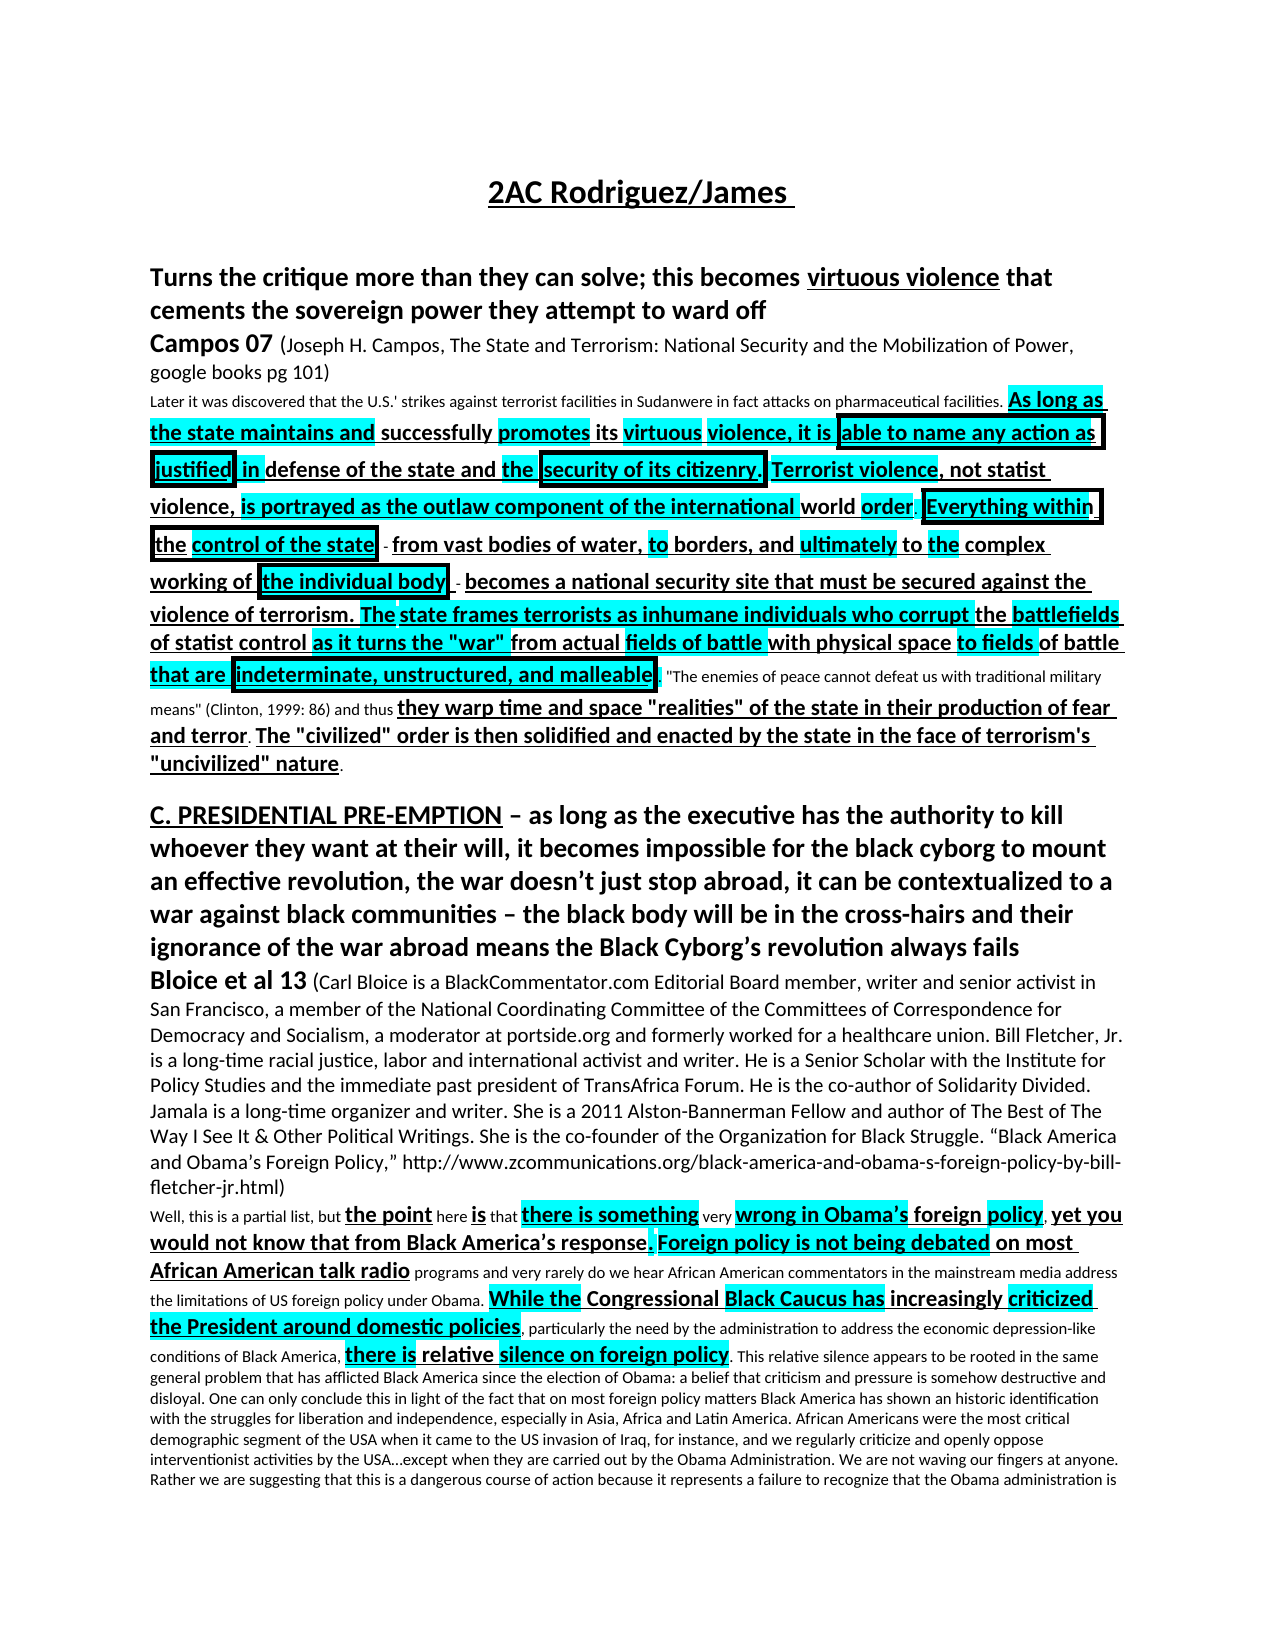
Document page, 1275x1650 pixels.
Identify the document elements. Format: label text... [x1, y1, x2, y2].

text Later it was discovered that the U.S.' strikes against terrorist facilities in Sudanwere in fact attacks on pharmaceutical facilities. As long as the state maintains and successfully promotes its virtuous violence, it is able to name any action as justified in defense of the state and the security of its citizenry. Terrorist violence, not statist violence, is portrayed as the outlaw component of the international world order. Everything within the control of the state - from vast bodies of water, to borders, and ultimately to the complex working of the individual body - becomes a national security site that must be secured against the violence of terrorism. The state frames terrorists as inhumane individuals who corrupt the battlefields of statist control as it turns the "war" from actual fields of battle with physical space to fields of battle that are indeterminate, unstructured, and malleable. "The enemies of peace cannot defeat us with traditional military means" (Clinton, 1999: 86) and thus they warp time and space "realities" of the state in their production of fear and terror. The "civilized" order is then solidified and enacted by the state in the face of terrorism's "uncivilized" nature. [150, 385, 1125, 652]
text Bloice et al 13 (Carl Bloice is a BlackCommentator.com Editorial Board member, writer and senior activist in San Francisco, a member of the National Coordinating Committee of the Committees of Correspondence for Democracy and Socialism, a moderator at portside.org and formerly worked for a healthcare union. Bill Fletcher, Jr. is a long-time racial justice, labor and international activist and writer. He is a Senior Scholar with the Institute for Policy Studies and the immediate past president of TransAfrica Forum. He is the co-author of Solidarity Divided. Jamala is a long-time organizer and writer. She is a 2011 Alston-Bannerman Fellow and author of The Best of The Way I See It & Other Political Writings. She is the co-founder of the Organization for Black Struggle. “Black America and Obama’s Foreign Policy,” http://www.zcommunications.org/black-america-and-obama-s-foreign-policy-by-bill-fletcher-jr.html) [150, 963, 1125, 1200]
subtitle Turns the critique more than they can solve; this becomes virtuous violence that cements the sovereign power they attempt to ward off [150, 260, 1125, 326]
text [150, 1200, 1125, 1490]
text Campos 07 (Joseph H. Campos, The State and Terrorism: National Security and the Mobilization of Power, google books pg 101) [150, 326, 1125, 385]
subtitle 2AC Rodriguez/James [150, 171, 1125, 212]
text Later it was discovered that the U.S.' strikes against terrorist facilities in Sudanwere in fact attacks on pharmaceutical facilities. As long as the state maintains and successfully promotes its virtuous violence, it is able to name any action as justified in defense of the state and the security of its citizenry. Terrorist violence, not statist violence, is portrayed as the outlaw component of the international world order. Everything within the control of the state - from vast bodies of water, to borders, and ultimately to the complex working of the individual body - becomes a national security site that must be secured against the violence of terrorism. The state frames terrorists as inhumane individuals who corrupt the battlefields of statist control as it turns the "war" from actual fields of battle with physical space to fields of battle that are indeterminate, unstructured, and malleable. "The enemies of peace cannot defeat us with traditional military means" (Clinton, 1999: 86) and thus they warp time and space "realities" of the state in their production of fear and terror. The "civilized" order is then solidified and enacted by the state in the face of terrorism's "uncivilized" nature. [150, 653, 1125, 777]
subtitle C. PRESIDENTIAL PRE-EMPTION – as long as the executive has the authority to kill whoever they want at their will, it becomes impossible for the black cyborg to mount an effective revolution, the war doesn’t just stop abroad, it can be contextualized to a war against black communities – the black body will be in the cross-hairs and their ignorance of the war abroad means the Black Cyborg’s revolution always fails [150, 798, 1125, 963]
